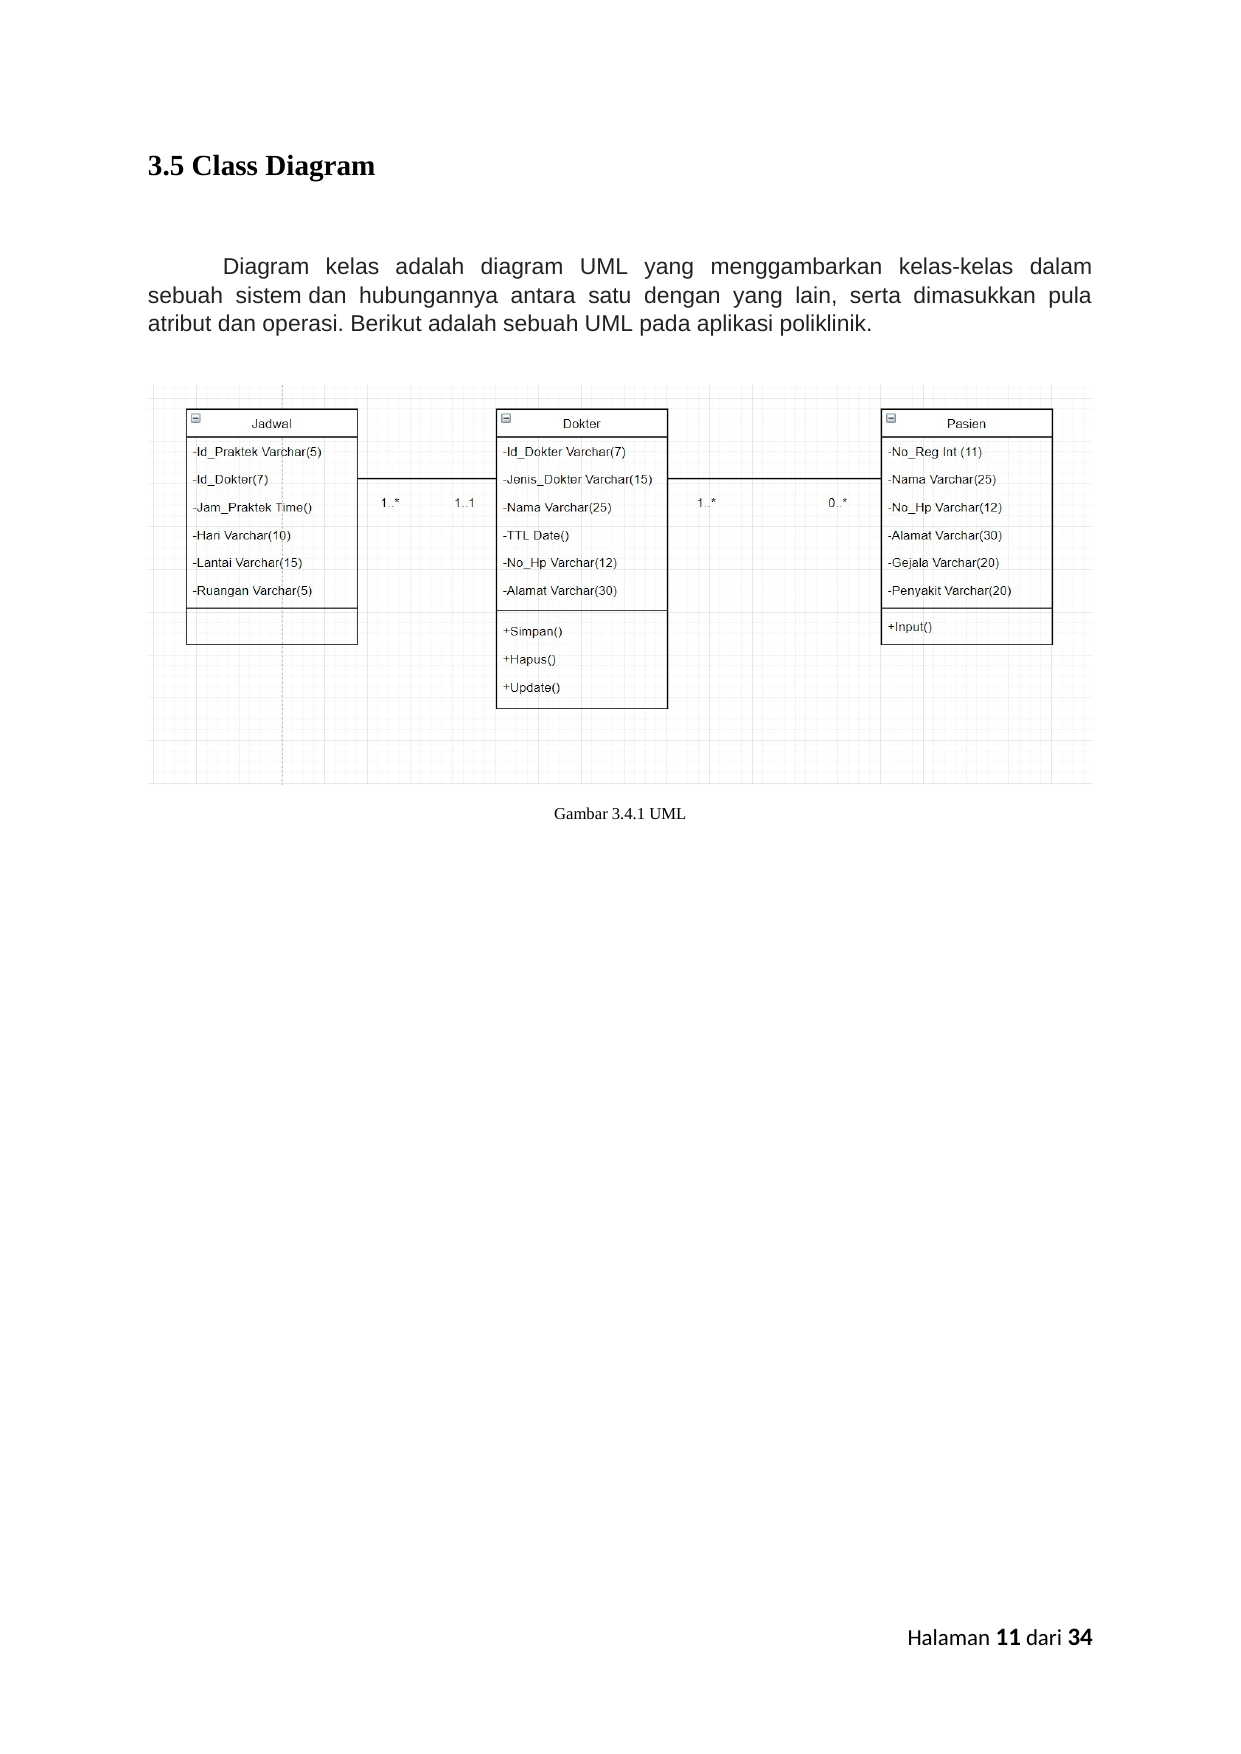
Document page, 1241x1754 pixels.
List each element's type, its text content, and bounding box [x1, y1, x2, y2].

picture [147, 385, 1093, 785]
text Diagram kelas adalah diagram UML yang menggambarkan kelas-kelas dalam sebuah sistem dan hubungannya antara satu dengan yang lain, serta dimasukkan pula atribut dan operasi. Berikut adalah sebuah UML pada aplikasi poliklinik. [148, 308, 1092, 337]
text Gambar 3.4.1 UML [148, 803, 1092, 823]
text Diagram kelas adalah diagram UML yang menggambarkan kelas-kelas dalam sebuah sistem dan hubungannya antara satu dengan yang lain, serta dimasukkan pula atribut dan operasi. Berikut adalah sebuah UML pada aplikasi poliklinik. [148, 253, 1092, 282]
text 3.5 Class Diagram [148, 148, 1092, 181]
